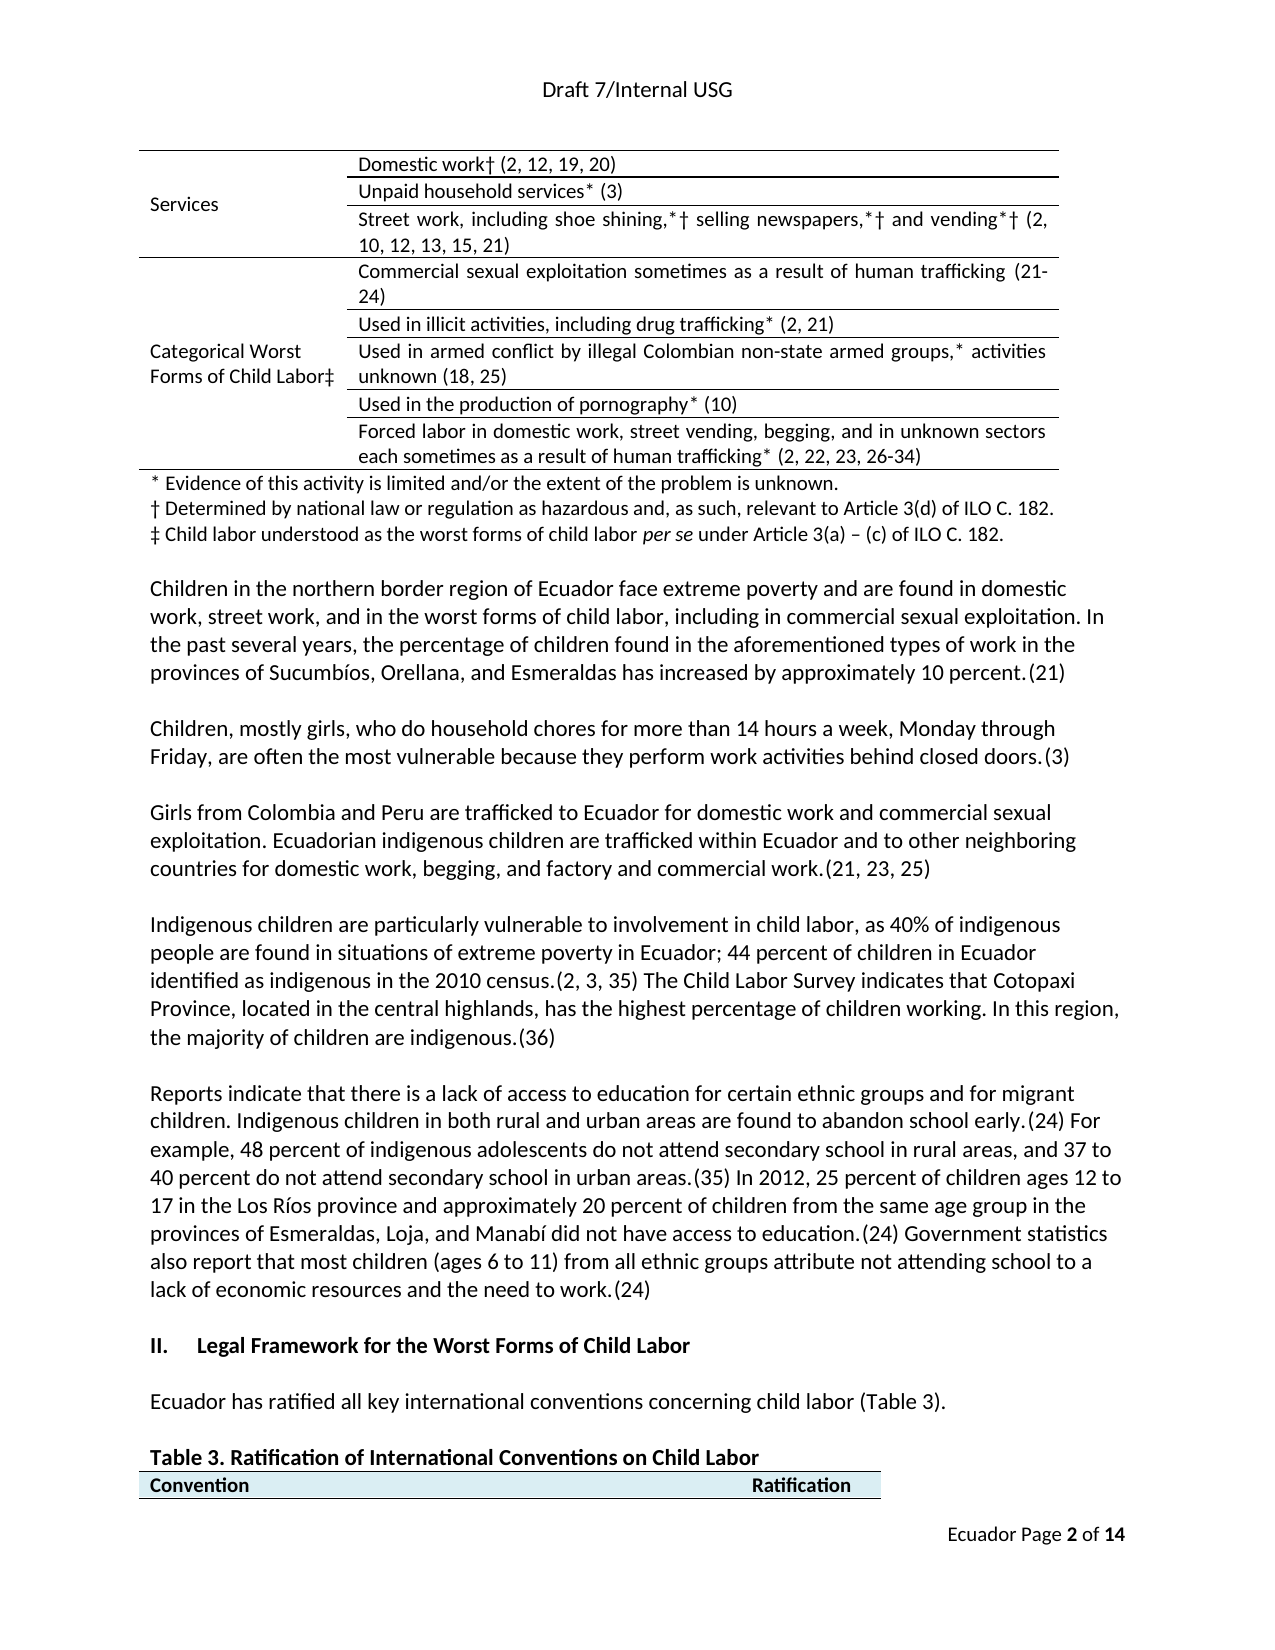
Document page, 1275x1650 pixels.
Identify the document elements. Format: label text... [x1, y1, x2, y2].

text Children, mostly girls, who do household chores for more than 14 hours a week, Monday through Friday, are often the most vulnerable because they perform work activities behind closed doors.(3) [150, 714, 1125, 770]
text ‡ Child labor understood as the worst forms of child labor per se under Article 3(a) – (c) of ILO C. 182. [150, 521, 1125, 546]
text Reports indicate that there is a lack of access to education for certain ethnic groups and for migrant children. Indigenous children in both rural and urban areas are found to abandon school early.(24) For example, 48 percent of indigenous adolescents do not attend secondary school in rural areas, and 37 to 40 percent do not attend secondary school in urban areas.(35) In 2012, 25 percent of children ages 12 to 17 in the Los Ríos province and approximately 20 percent of children from the same age group in the provinces of Esmeraldas, Loja, and Manabí did not have access to education.(24) Government statistics also report that most children (ages 6 to 11) from all ethnic groups attribute not attending school to a lack of economic resources and the need to work.(24) [150, 1079, 1125, 1303]
table_cell Used in armed conflict by illegal Colombian non-state armed groups,* activities unknown (18, 25) [347, 338, 1059, 389]
table_cell Domestic work† (2, 12, 19, 20) [347, 151, 1059, 176]
subtitle Legal Framework for the Worst Forms of Child Labor [150, 1331, 1125, 1359]
subtitle Table 3. Ratification of International Conventions on Child Labor [150, 1443, 1125, 1471]
text Indigenous children are particularly vulnerable to involvement in child labor, as 40% of indigenous people are found in situations of extreme poverty in Ecuador; 44 percent of children in Ecuador identified as indigenous in the 2010 census.(2, 3, 35) The Child Labor Survey indicates that Cotopaxi Province, located in the central highlands, has the highest percentage of children working. In this region, the majority of children are indigenous.(36) [150, 911, 1125, 1051]
table_cell Commercial sexual exploitation sometimes as a result of human trafficking (21-24) [347, 258, 1059, 309]
text Girls from Colombia and Peru are trafficked to Ecuador for domestic work and commercial sexual exploitation. Ecuadorian indigenous children are trafficked within Ecuador and to other neighboring countries for domestic work, begging, and factory and commercial work.(21, 23, 25) [150, 798, 1125, 882]
table_cell Unpaid household services* (3) [347, 178, 1059, 205]
table_cell Services [139, 151, 347, 257]
table_cell Forced labor in domestic work, street vending, begging, and in unknown sectors each sometimes as a result of human trafficking* (2, 22, 23, 26-34) [347, 418, 1059, 469]
text Children in the northern border region of Ecuador face extreme poverty and are found in domestic work, street work, and in the worst forms of child labor, including in commercial sexual exploitation. In the past several years, the percentage of children found in the aforementioned types of work in the provinces of Sucumbíos, Orellana, and Esmeraldas has increased by approximately 10 percent.(21) [150, 574, 1125, 686]
text * Evidence of this activity is limited and/or the extent of the problem is unknown. [150, 470, 1125, 495]
table_header Convention [139, 1472, 722, 1497]
table_header Ratification [722, 1472, 881, 1497]
subtitle Ecuador has ratified all key international conventions concerning child labor (Table 3). [150, 1387, 1125, 1415]
table_cell Used in the production of pornography* (10) [347, 390, 1059, 417]
text † Determined by national law or regulation as hazardous and, as such, relevant to Article 3(d) of ILO C. 182. [150, 495, 1125, 521]
table_cell Used in illicit activities, including drug trafficking* (2, 21) [347, 310, 1059, 337]
table_cell Street work, including shoe shining,*† selling newspapers,*† and vending*† (2, 10, 12, 13, 15, 21) [347, 206, 1059, 257]
table_cell Categorical Worst Forms of Child Labor‡ [139, 258, 347, 469]
